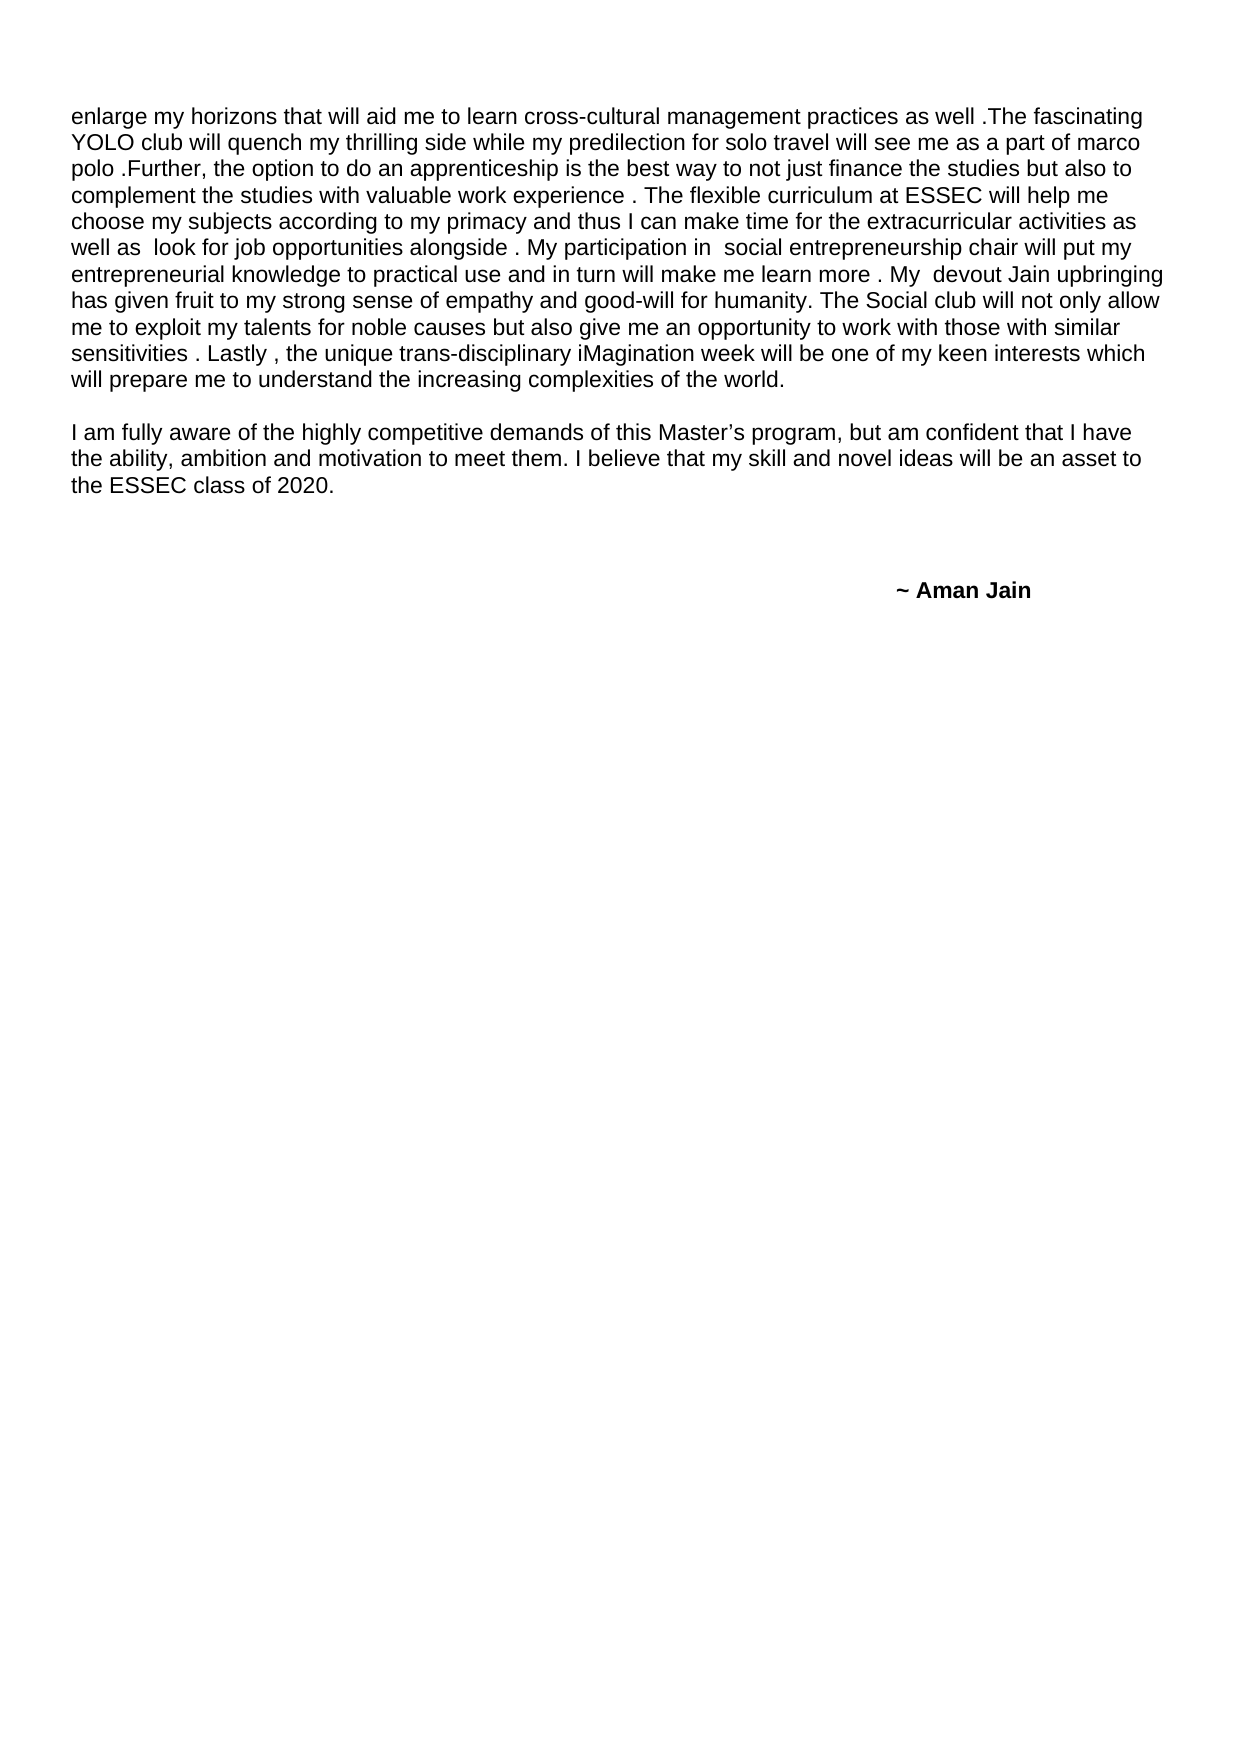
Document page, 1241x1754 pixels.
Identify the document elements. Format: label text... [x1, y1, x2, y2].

text ~ Aman Jain [71, 577, 1169, 603]
text I am fully aware of the highly competitive demands of this Master’s program, but am confident that I have the ability, ambition and motivation to meet them. I believe that my skill and novel ideas will be an asset to the ESSEC class of 2020. [71, 419, 1169, 498]
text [71, 103, 1169, 392]
